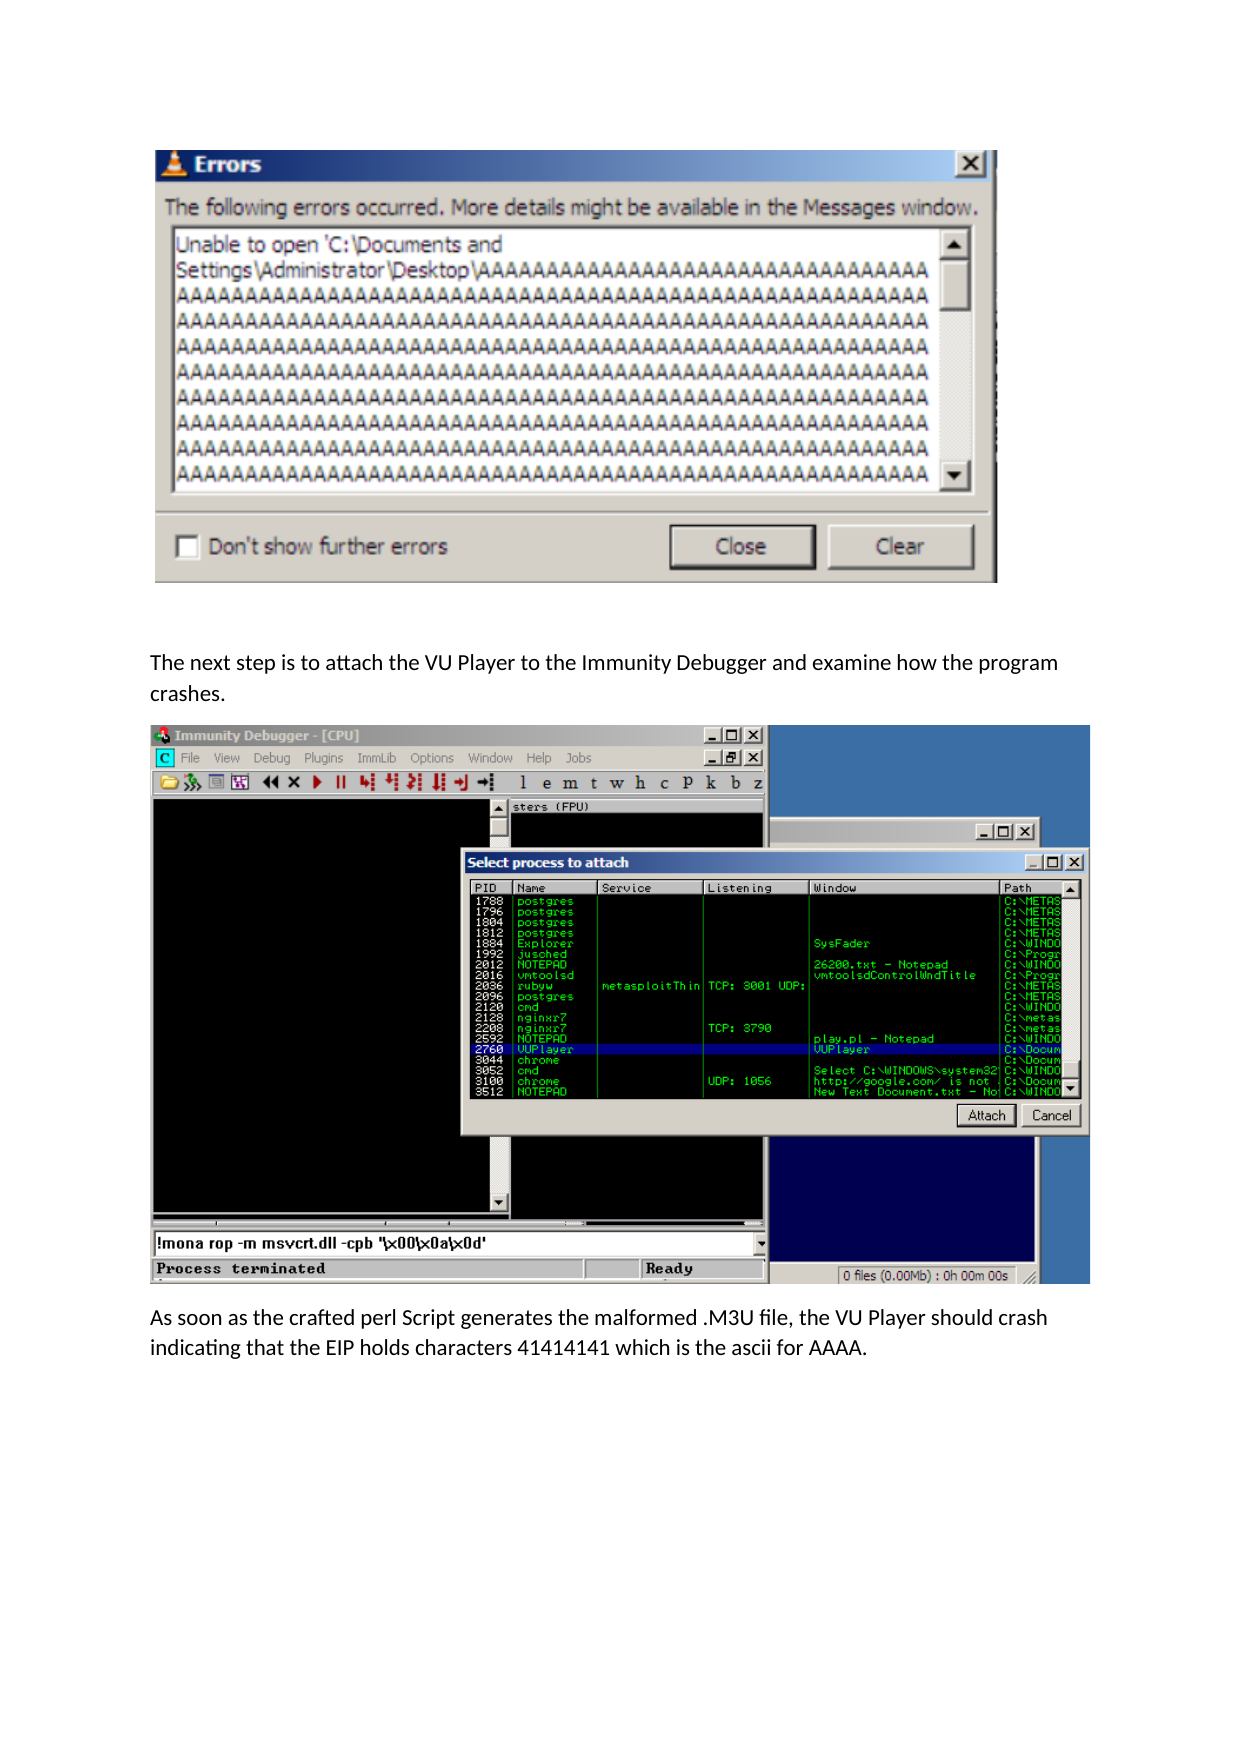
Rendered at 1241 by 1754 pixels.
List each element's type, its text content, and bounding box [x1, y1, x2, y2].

text As soon as the crafted perl Script generates the malformed .M3U file, the VU Player should crash indicating that the EIP holds characters 41414141 which is the ascii for AAAA. [150, 1303, 1090, 1361]
picture [155, 150, 998, 583]
text The next step is to attach the VU Player to the Immunity Debugger and examine how the program crashes. [150, 648, 1090, 707]
picture [150, 725, 1091, 1284]
